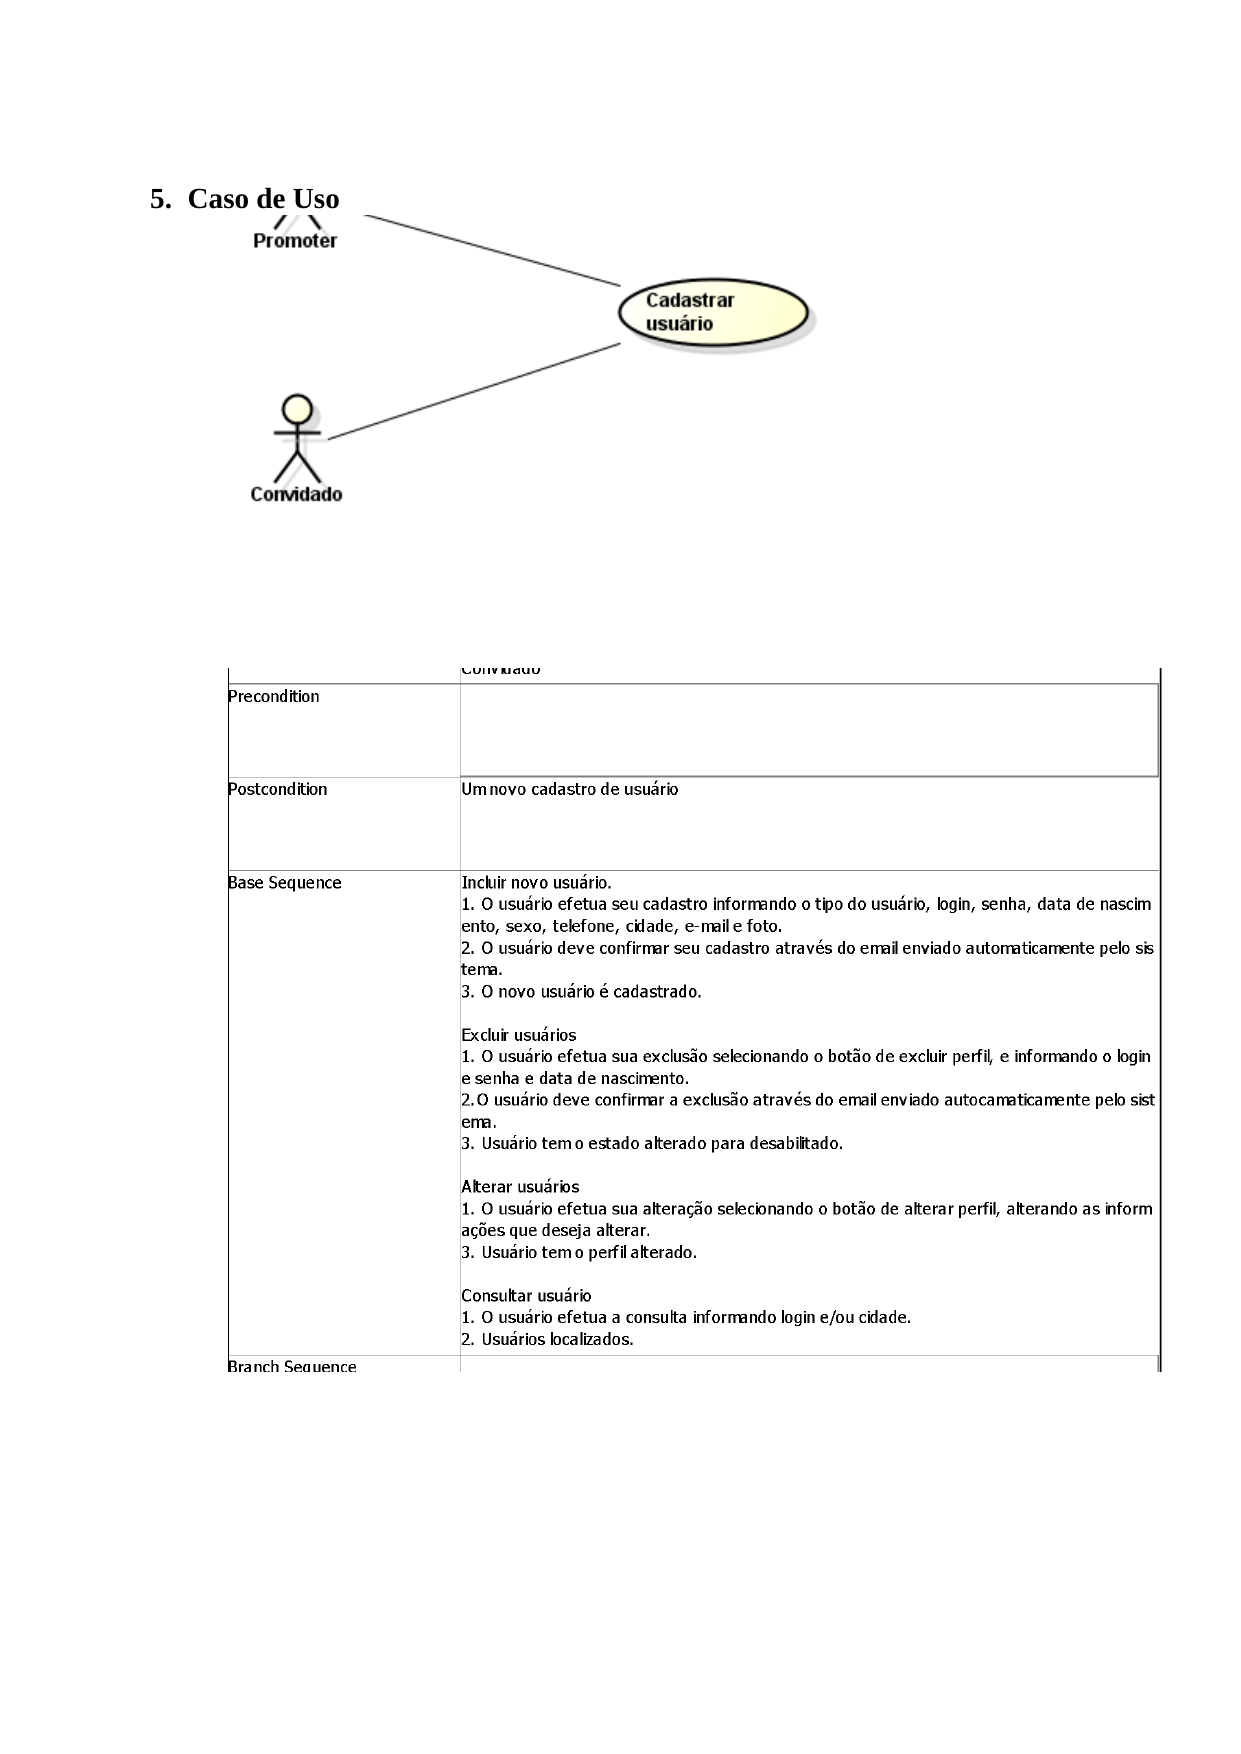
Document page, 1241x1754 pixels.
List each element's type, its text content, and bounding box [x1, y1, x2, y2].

picture [225, 668, 1165, 1372]
picture [225, 215, 882, 578]
list Caso de Uso [150, 182, 1090, 215]
